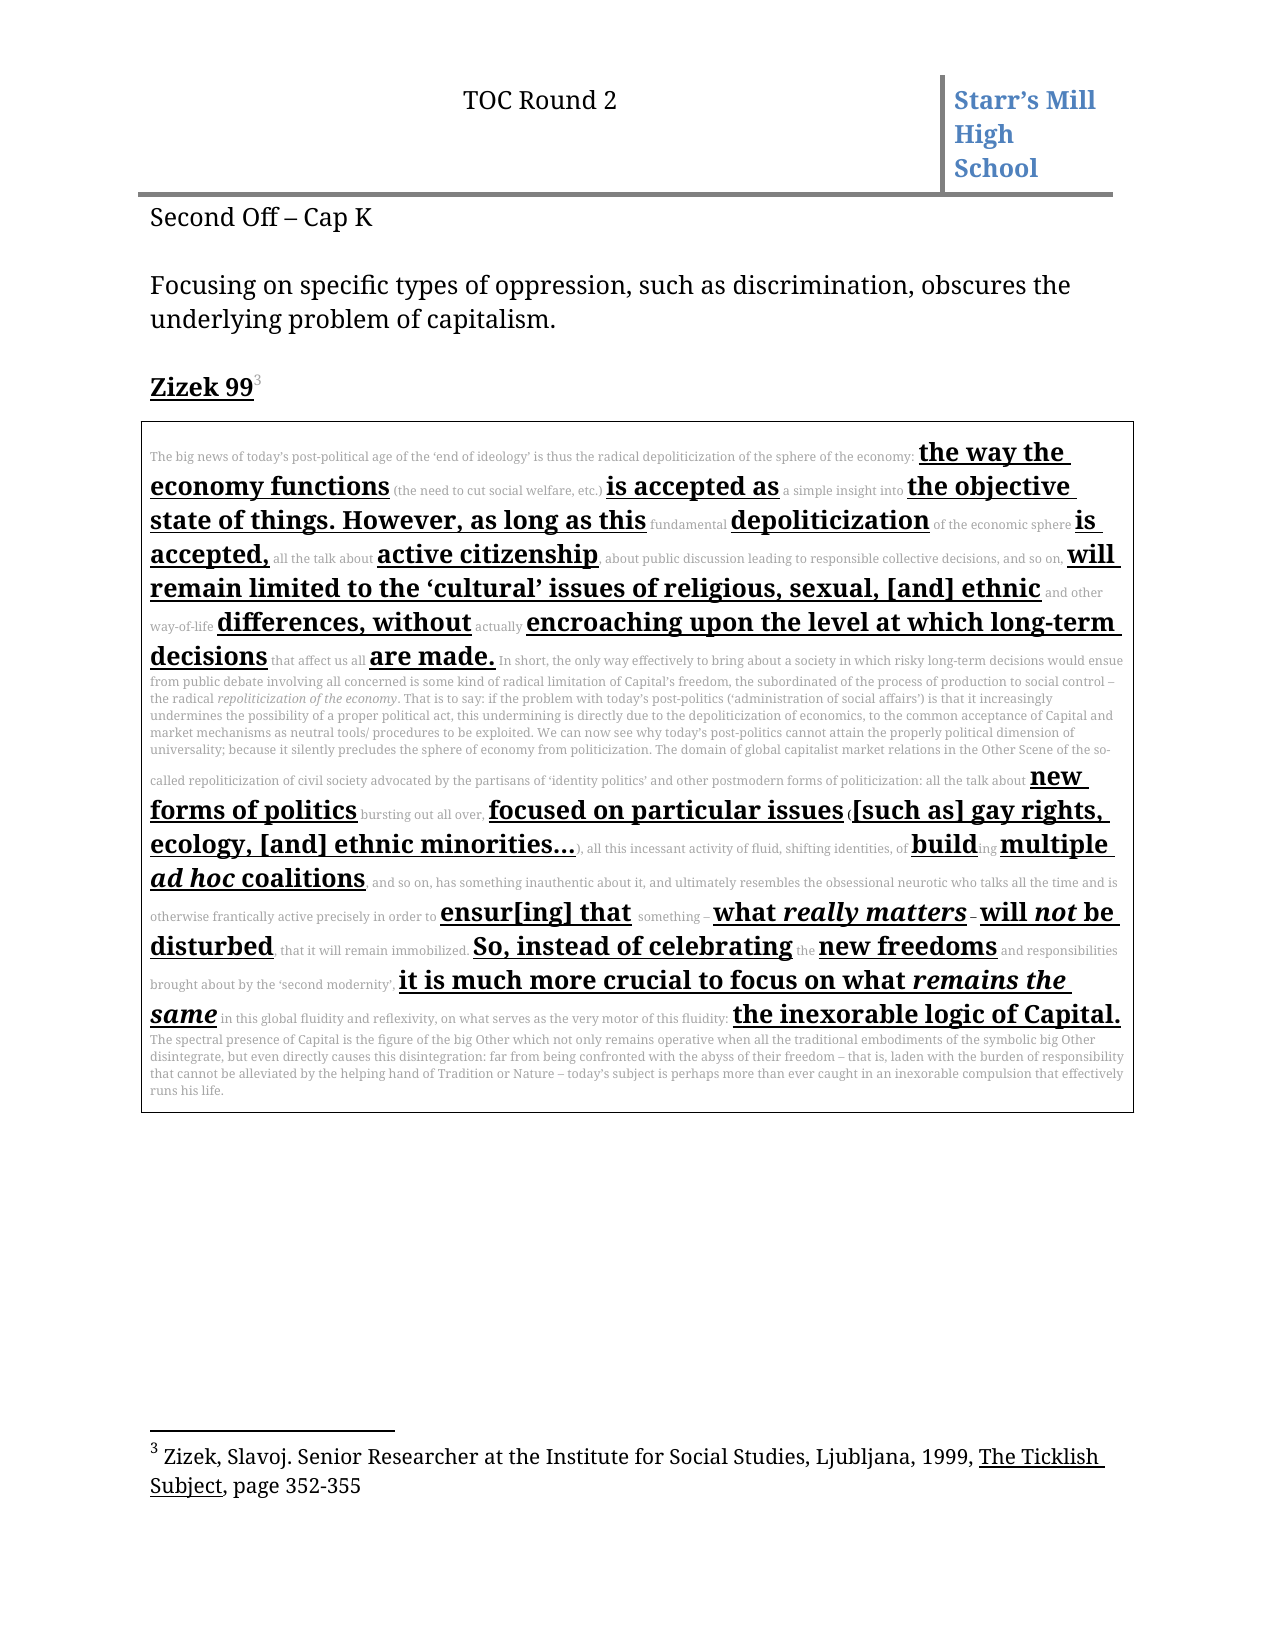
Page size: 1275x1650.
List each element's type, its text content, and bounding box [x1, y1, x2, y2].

text The big news of today’s post-political age of the ‘end of ideology’ is thus the radical depoliticization of the sphere of the economy: the way the economy functions (the need to cut social welfare, etc.) is accepted as a simple insight into the objective state of things. However, as long as this fundamental depoliticization of the economic sphere is accepted, all the talk about active citizenship, about public discussion leading to responsible collective decisions, and so on, will remain limited to the ‘cultural’ issues of religious, sexual, [and] ethnic and other way-of-life differences, without actually encroaching upon the level at which long-term decisions that affect us all are made. In short, the only way effectively to bring about a society in which risky long-term decisions would ensue from public debate involving all concerned is some kind of radical limitation of Capital’s freedom, the subordinated of the process of production to social control – the radical repoliticization of the economy. That is to say: if the problem with today’s post-politics (‘administration of social affairs’) is that it increasingly undermines the possibility of a proper political act, this undermining is directly due to the depoliticization of economics, to the common acceptance of Capital and market mechanisms as neutral tools/ procedures to be exploited. We can now see why today’s post-politics cannot attain the properly political dimension of universality; because it silently precludes the sphere of economy from politicization. The domain of global capitalist market relations in the Other Scene of the so-called repoliticization of civil society advocated by the partisans of ‘identity politics’ and other postmodern forms of politicization: all the talk about new forms of politics bursting out all over, focused on particular issues ([such as] gay rights, ecology, [and] ethnic minorities…), all this incessant activity of fluid, shifting identities, of building multiple ad hoc coalitions, and so on, has something inauthentic about it, and ultimately resembles the obsessional neurotic who talks all the time and is otherwise frantically active precisely in order to ensur[ing] that something – what really matters – will not be disturbed, that it will remain immobilized. So, instead of celebrating the new freedoms and responsibilities brought about by the ‘second modernity’, it is much more crucial to focus on what remains the same in this global fluidity and reflexivity, on what serves as the very motor of this fluidity: the inexorable logic of Capital. The spectral presence of Capital is the figure of the big Other which not only remains operative when all the traditional embodiments of the symbolic big Other disintegrate, but even directly causes this disintegration: far from being confronted with the abyss of their freedom – that is, laden with the burden of responsibility that cannot be alleviated by the helping hand of Tradition or Nature – today’s subject is perhaps more than ever caught in an inexorable compulsion that effectively runs his life. [142, 422, 1133, 1112]
text Focusing on specific types of oppression, such as discrimination, obscures the underlying problem of capitalism. [150, 268, 1125, 336]
text Second Off – Cap K [150, 200, 1125, 234]
text Zizek 99 [150, 370, 1125, 404]
